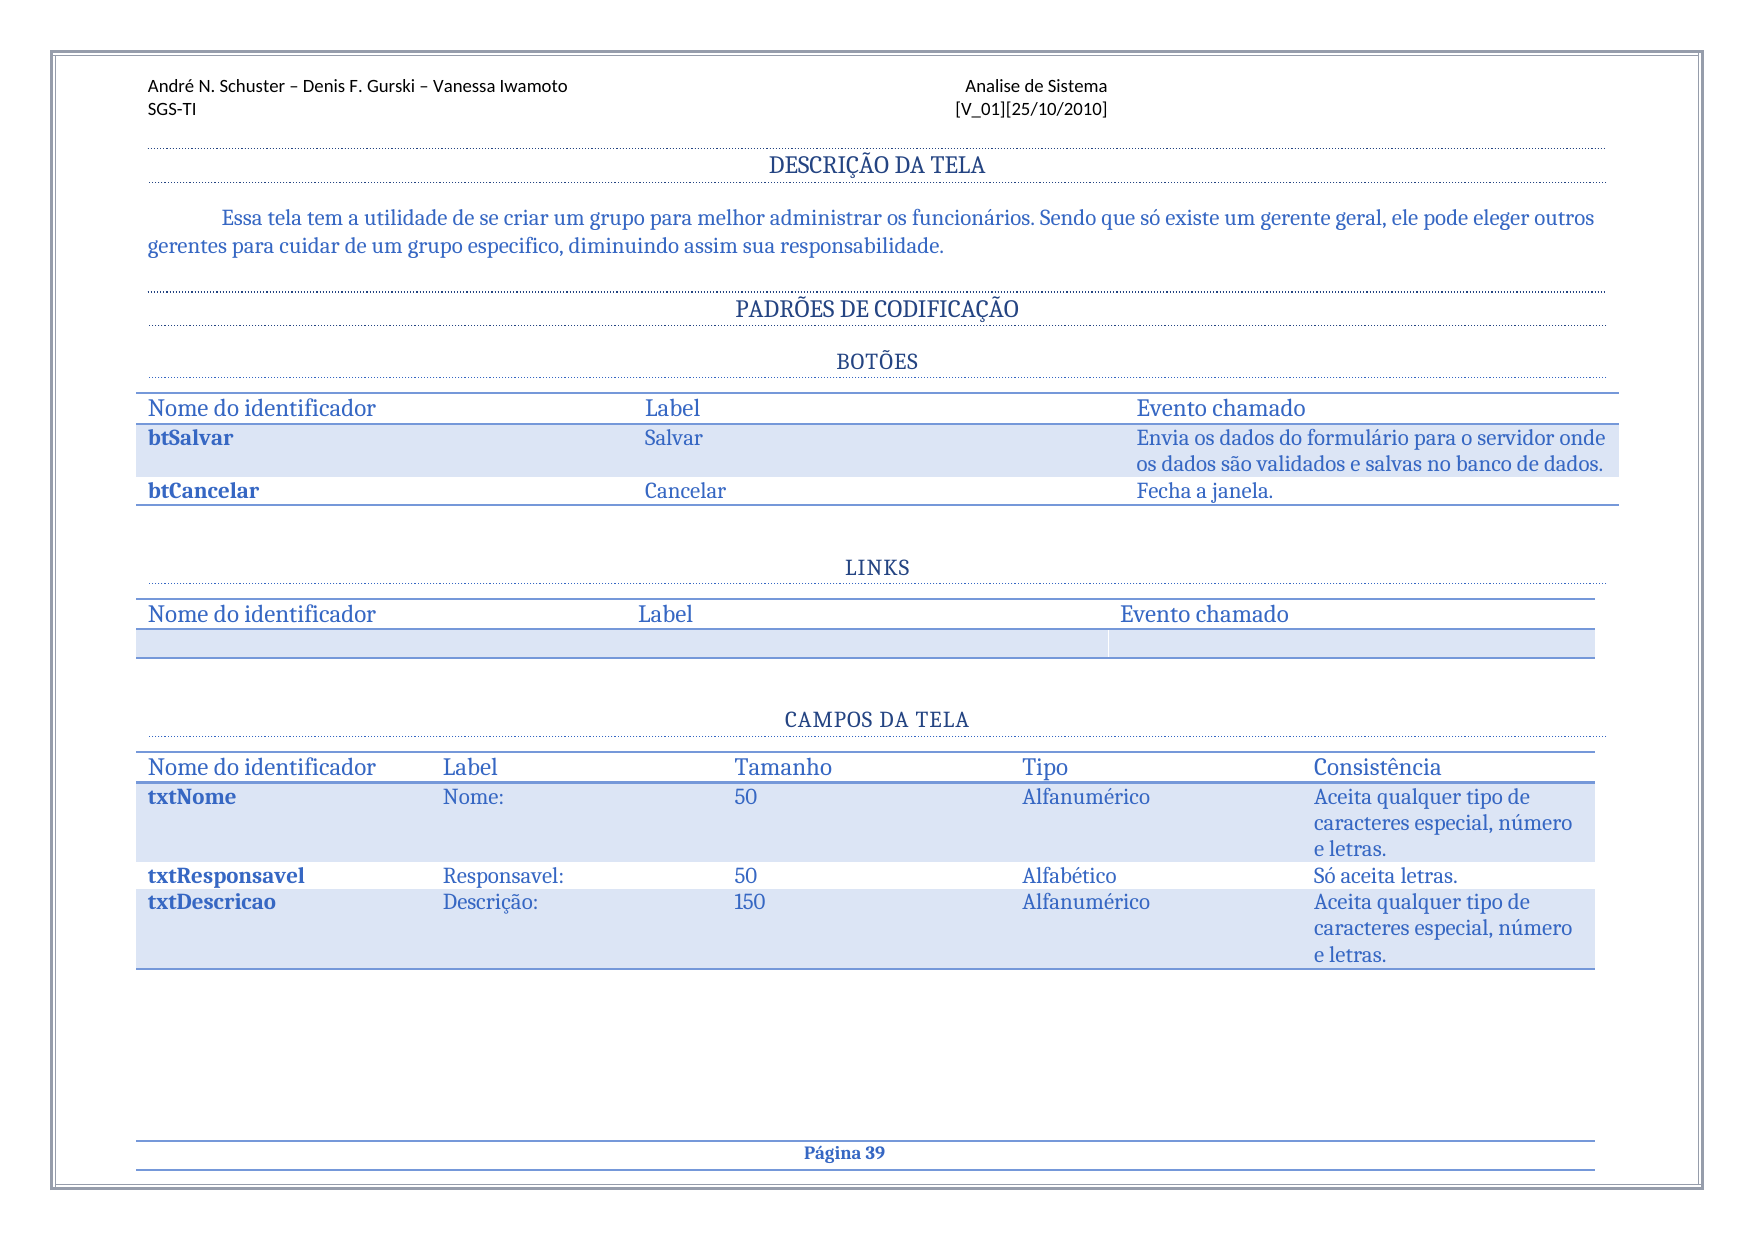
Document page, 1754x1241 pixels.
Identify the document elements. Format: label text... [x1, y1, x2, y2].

subtitle Campos da tela [148, 707, 1606, 737]
table_cell 50 [723, 863, 1011, 889]
subtitle Padrões de codificação [148, 291, 1606, 326]
table_cell [627, 630, 1108, 657]
table_cell 50 [723, 784, 1011, 862]
text Essa tela tem a utilidade de se criar um grupo para melhor administrar os funcionários. Sendo que só existe um gerente geral, ele pode eleger outros gerentes para cuidar de um grupo especifico, diminuindo assim sua responsabilidade. [148, 205, 1606, 259]
table_cell Alfanumérico [1011, 784, 1303, 862]
table_header Tamanho [723, 753, 1011, 781]
table_header Tipo [1011, 753, 1303, 781]
table_cell [1109, 630, 1595, 657]
subtitle Descrição da tela [148, 148, 1606, 183]
table_header Label [627, 600, 1108, 628]
table_header Consistência [1303, 753, 1595, 781]
table_header Nome do identificador [136, 600, 627, 628]
table_cell Alfanumérico [1011, 889, 1303, 968]
table_cell Alfabético [1011, 863, 1303, 889]
table_cell Só aceita letras. [1303, 863, 1595, 889]
table_cell Envia os dados do formulário para o servidor onde os dados são validados e salvas no banco de dados. [1125, 425, 1619, 477]
table_cell Responsavel: [431, 863, 723, 889]
subtitle Links [148, 554, 1606, 584]
table_cell Aceita qualquer tipo de caracteres especial, número e letras. [1303, 784, 1595, 862]
table_cell btCancelar [136, 478, 634, 504]
table_cell Salvar [634, 425, 1125, 477]
table_cell txtResponsavel [136, 863, 431, 889]
table_header Label [431, 753, 723, 781]
table_cell Nome: [431, 784, 723, 862]
table_cell txtNome [136, 784, 431, 862]
table_cell Aceita qualquer tipo de caracteres especial, número e letras. [1303, 889, 1595, 968]
table_cell Fecha a janela. [1125, 478, 1619, 504]
table_header Nome do identificador [136, 394, 634, 423]
table_header Nome do identificador [136, 753, 431, 781]
table_header Evento chamado [1125, 394, 1619, 423]
table_cell [136, 630, 627, 657]
table_cell txtDescricao [136, 889, 431, 968]
table_header Evento chamado [1109, 600, 1595, 628]
table_cell 150 [723, 889, 1011, 968]
table_cell btSalvar [136, 425, 634, 477]
table_cell Cancelar [634, 478, 1125, 504]
table_cell Descrição: [431, 889, 723, 968]
table_header Label [634, 394, 1125, 423]
subtitle Botões [148, 348, 1606, 378]
